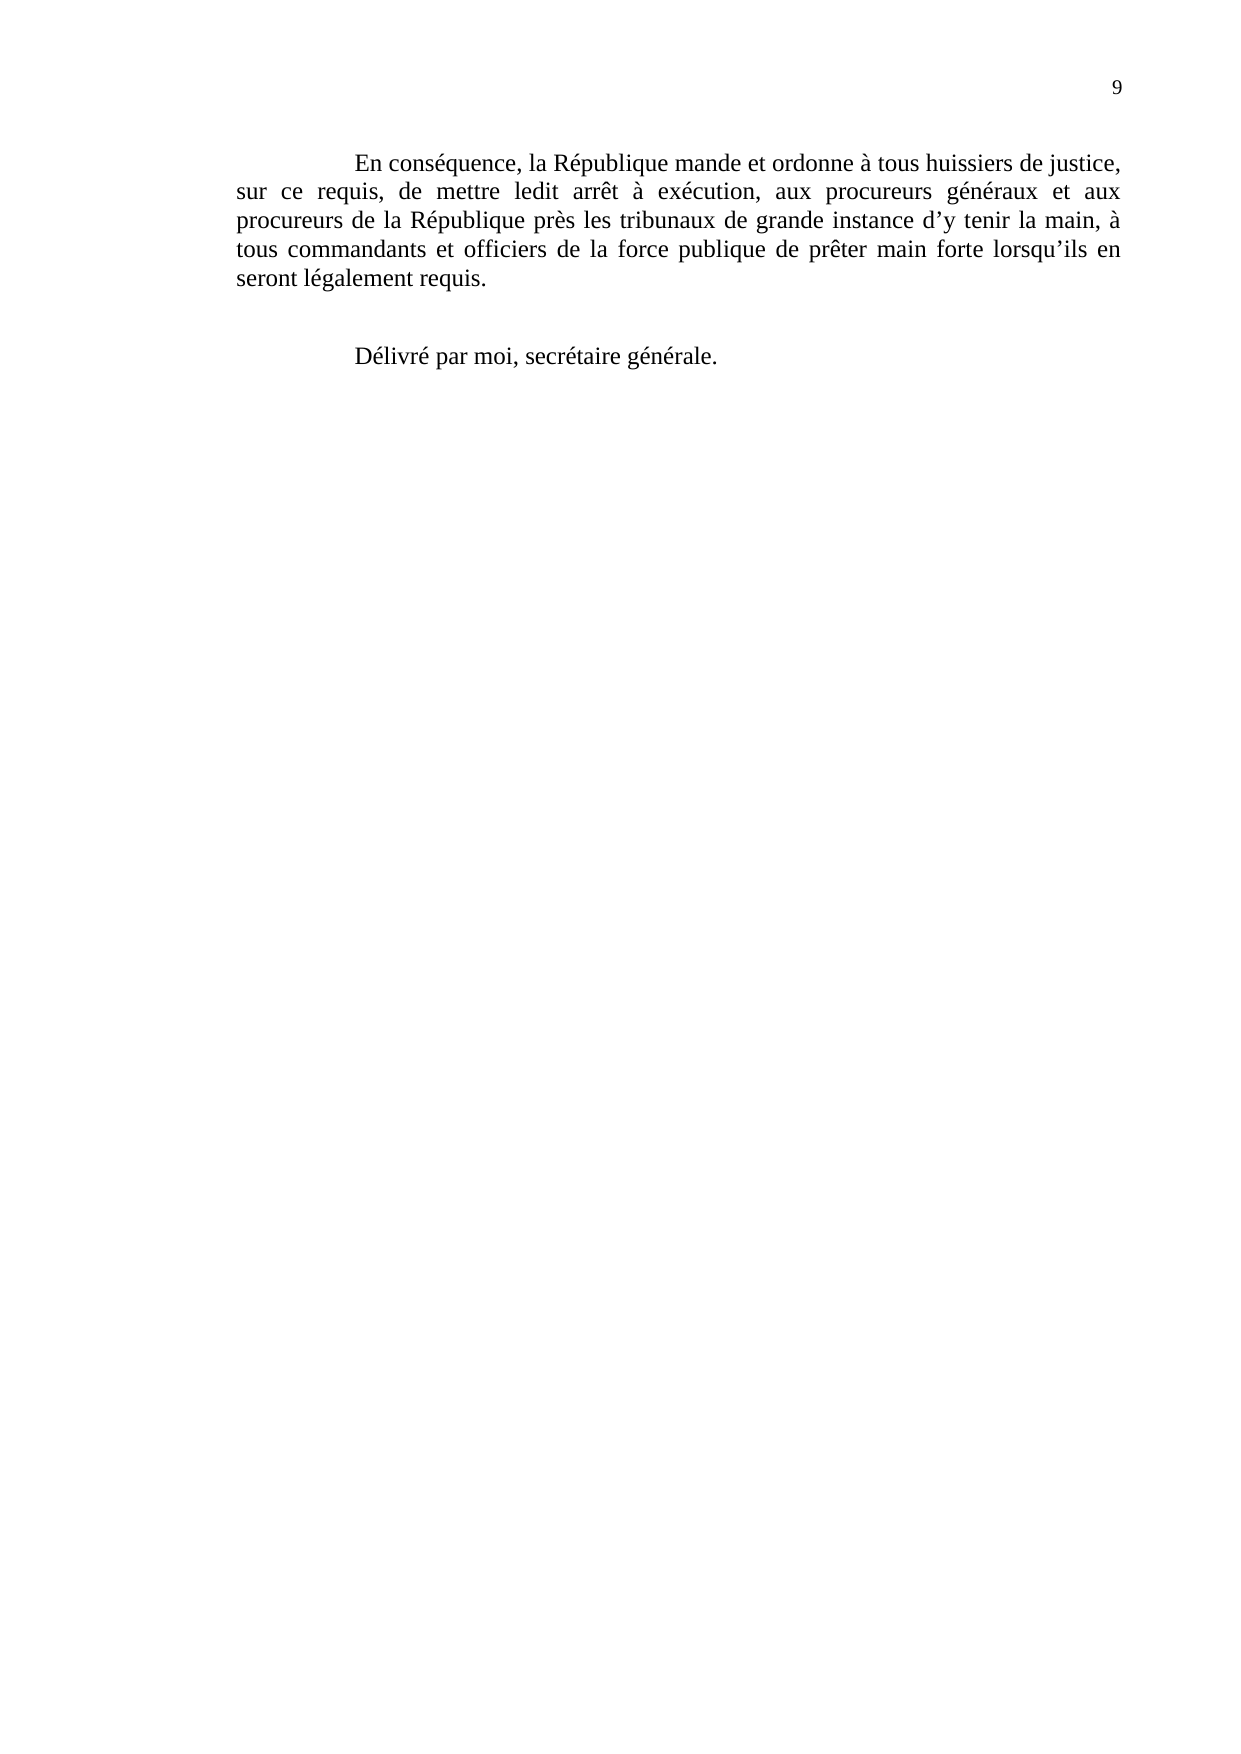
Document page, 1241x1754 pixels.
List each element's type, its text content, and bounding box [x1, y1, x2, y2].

text Délivré par moi, secrétaire générale. [236, 341, 1122, 370]
text En conséquence, la République mande et ordonne à tous huissiers de justice, sur ce requis, de mettre ledit arrêt à exécution, aux procureurs généraux et aux procureurs de la République près les tribunaux de grande instance d’y tenir la main, à tous commandants et officiers de la force publique de prêter main forte lorsqu’ils en seront légalement requis. [236, 148, 1122, 291]
